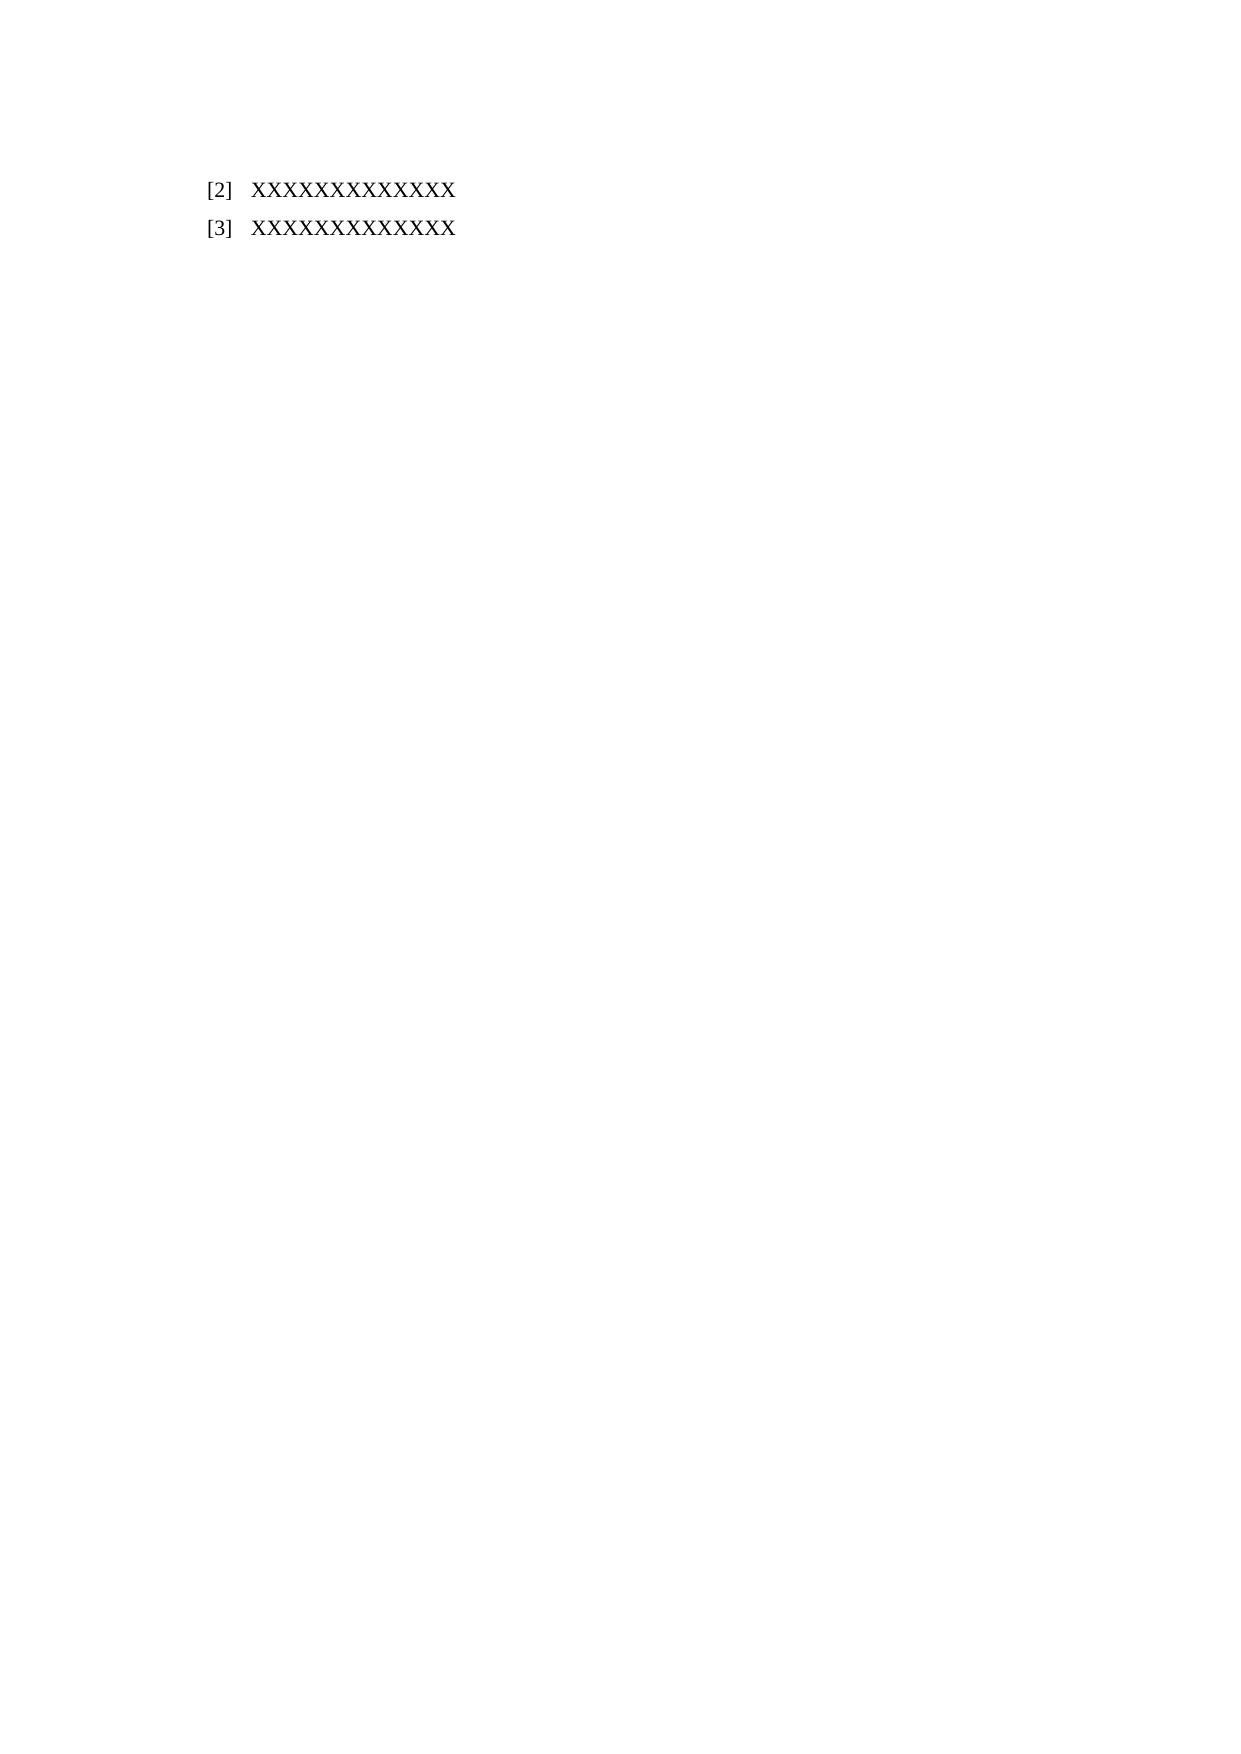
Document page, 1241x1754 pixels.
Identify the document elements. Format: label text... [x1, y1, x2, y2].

list XXXXXXXXXXXXX [207, 177, 1092, 202]
list XXXXXXXXXXXXX [207, 215, 1092, 240]
